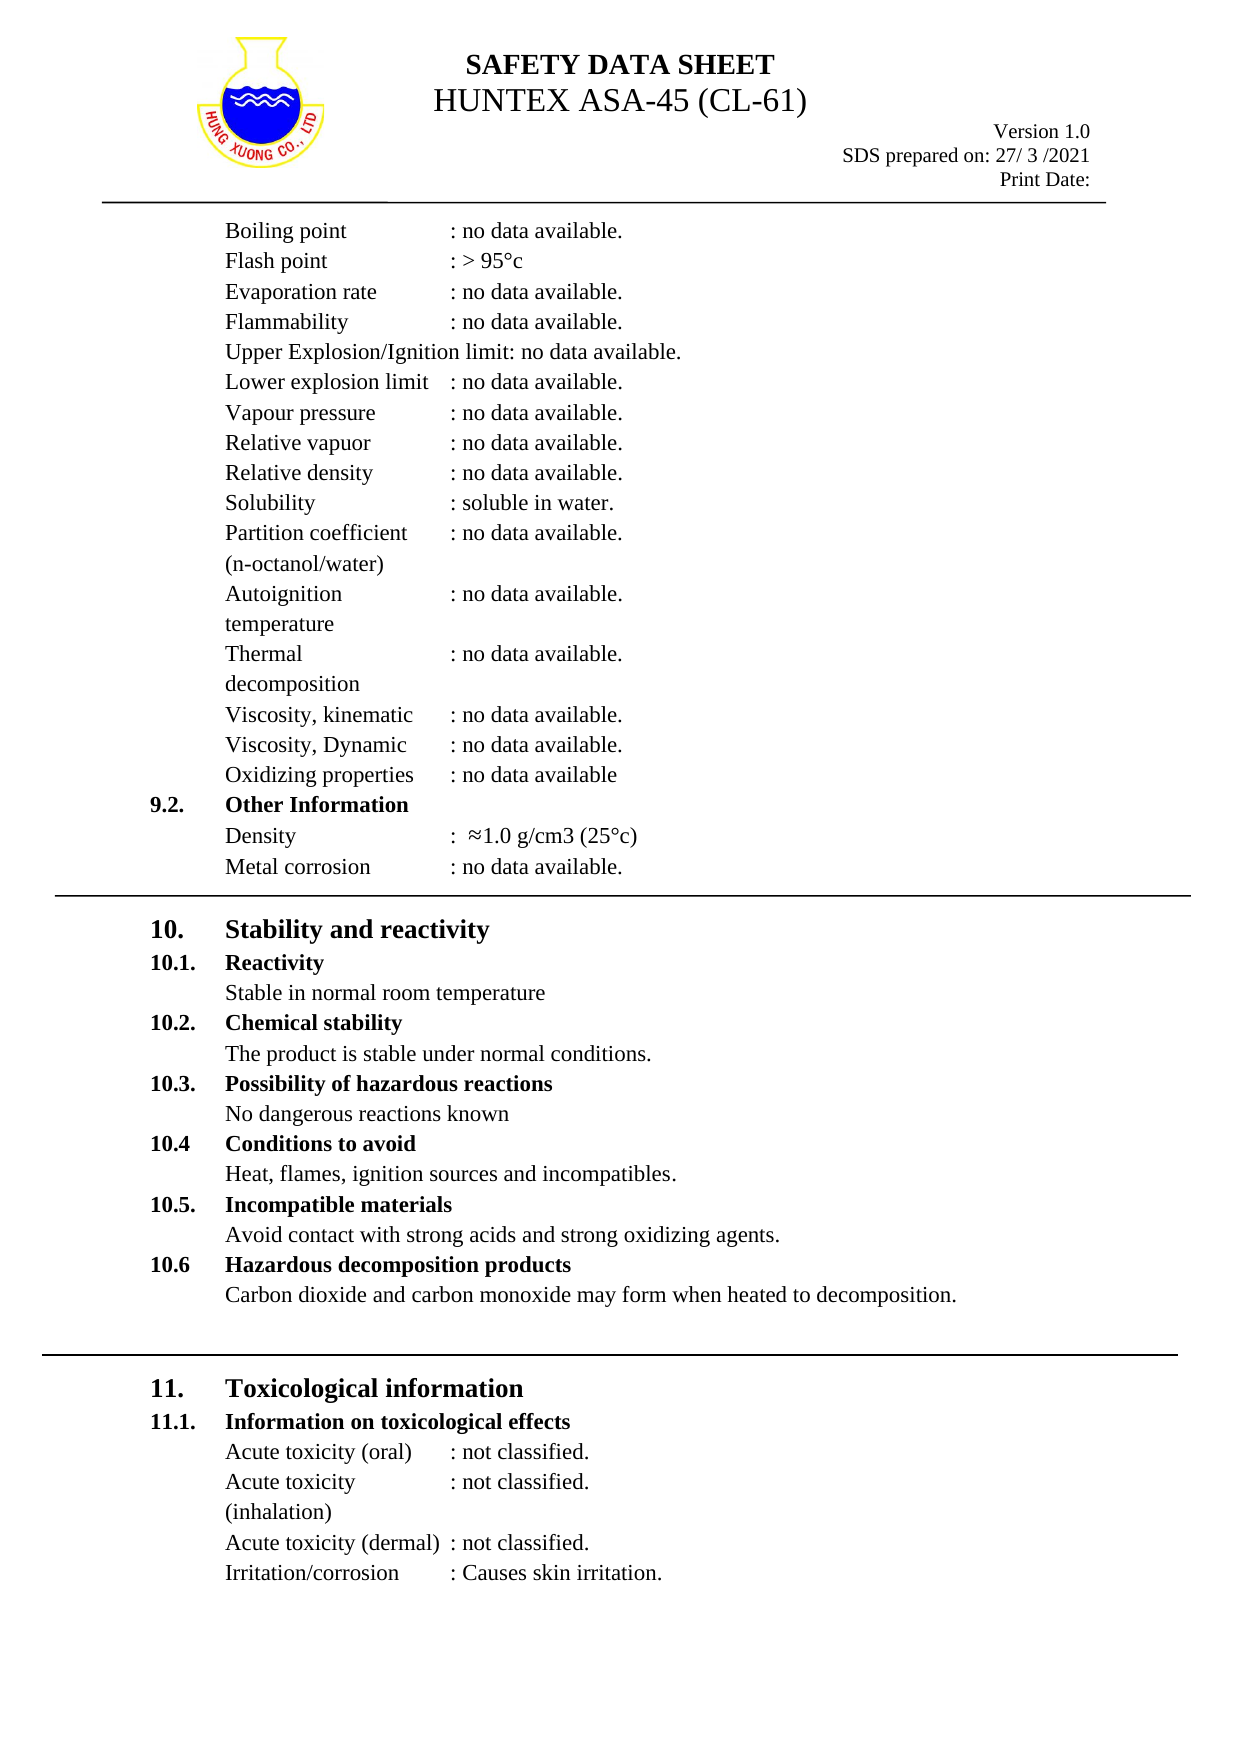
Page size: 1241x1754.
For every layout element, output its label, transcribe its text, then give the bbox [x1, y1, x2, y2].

text Flash point : > 95°c [150, 247, 1090, 274]
text Viscosity, Dynamic : no data available. [150, 731, 1090, 757]
text Avoid contact with strong acids and strong oxidizing agents. [150, 1221, 1090, 1247]
text 11.1. Information on toxicological effects [150, 1408, 1090, 1434]
text temperature [150, 610, 1090, 636]
text 10.4 Conditions to avoid [150, 1130, 1090, 1157]
text 9.2. Other Information [150, 791, 1090, 818]
text 10.6 Hazardous decomposition products [150, 1251, 1090, 1277]
text (n-octanol/water) [150, 549, 1090, 576]
text Viscosity, kinematic : no data available. [150, 701, 1090, 727]
text Vapour pressure : no data available. [150, 398, 1090, 425]
text 10.1. Reactivity [150, 949, 1090, 975]
text Relative density : no data available. [150, 459, 1090, 485]
text 10.5. Incompatible materials [150, 1191, 1090, 1217]
text Heat, flames, ignition sources and incompatibles. [150, 1161, 1090, 1187]
text Acute toxicity (dermal) : not classified. [150, 1528, 1090, 1555]
text Carbon dioxide and carbon monoxide may form when heated to decomposition. [150, 1281, 1090, 1308]
text Stable in normal room temperature [150, 979, 1090, 1006]
text 10. Stability and reactivity [150, 913, 1090, 944]
text The product is stable under normal conditions. [150, 1040, 1090, 1066]
text Thermal : no data available. [150, 640, 1090, 667]
text 10.2. Chemical stability [150, 1009, 1090, 1036]
text (inhalation) [150, 1498, 1090, 1525]
text Solubility : soluble in water. [150, 489, 1090, 516]
text Partition coefficient : no data available. [150, 519, 1090, 546]
text decomposition [150, 670, 1090, 697]
picture [197, 37, 325, 168]
text Acute toxicity (oral) : not classified. [150, 1438, 1090, 1464]
text Relative vapuor : no data available. [150, 429, 1090, 455]
text Lower explosion limit : no data available. [150, 368, 1090, 395]
text Metal corrosion : no data available. [150, 853, 1090, 879]
text Evaporation rate : no data available. [150, 278, 1090, 304]
text 11. Toxicological information [150, 1372, 1090, 1403]
text 10.3. Possibility of hazardous reactions [150, 1070, 1090, 1096]
text Irritation/corrosion : Causes skin irritation. [150, 1559, 1090, 1585]
text Flammability : no data available. [150, 308, 1090, 334]
text Boiling point : no data available. [150, 217, 1090, 244]
text Oxidizing properties : no data available [150, 761, 1090, 787]
text Autoignition : no data available. [150, 580, 1090, 606]
text Density : 1.0 g/cm3 (25°c) [150, 821, 1090, 849]
text Upper Explosion/Ignition limit: no data available. [150, 338, 1090, 364]
text Acute toxicity : not classified. [150, 1468, 1090, 1494]
text No dangerous reactions known [150, 1100, 1090, 1126]
